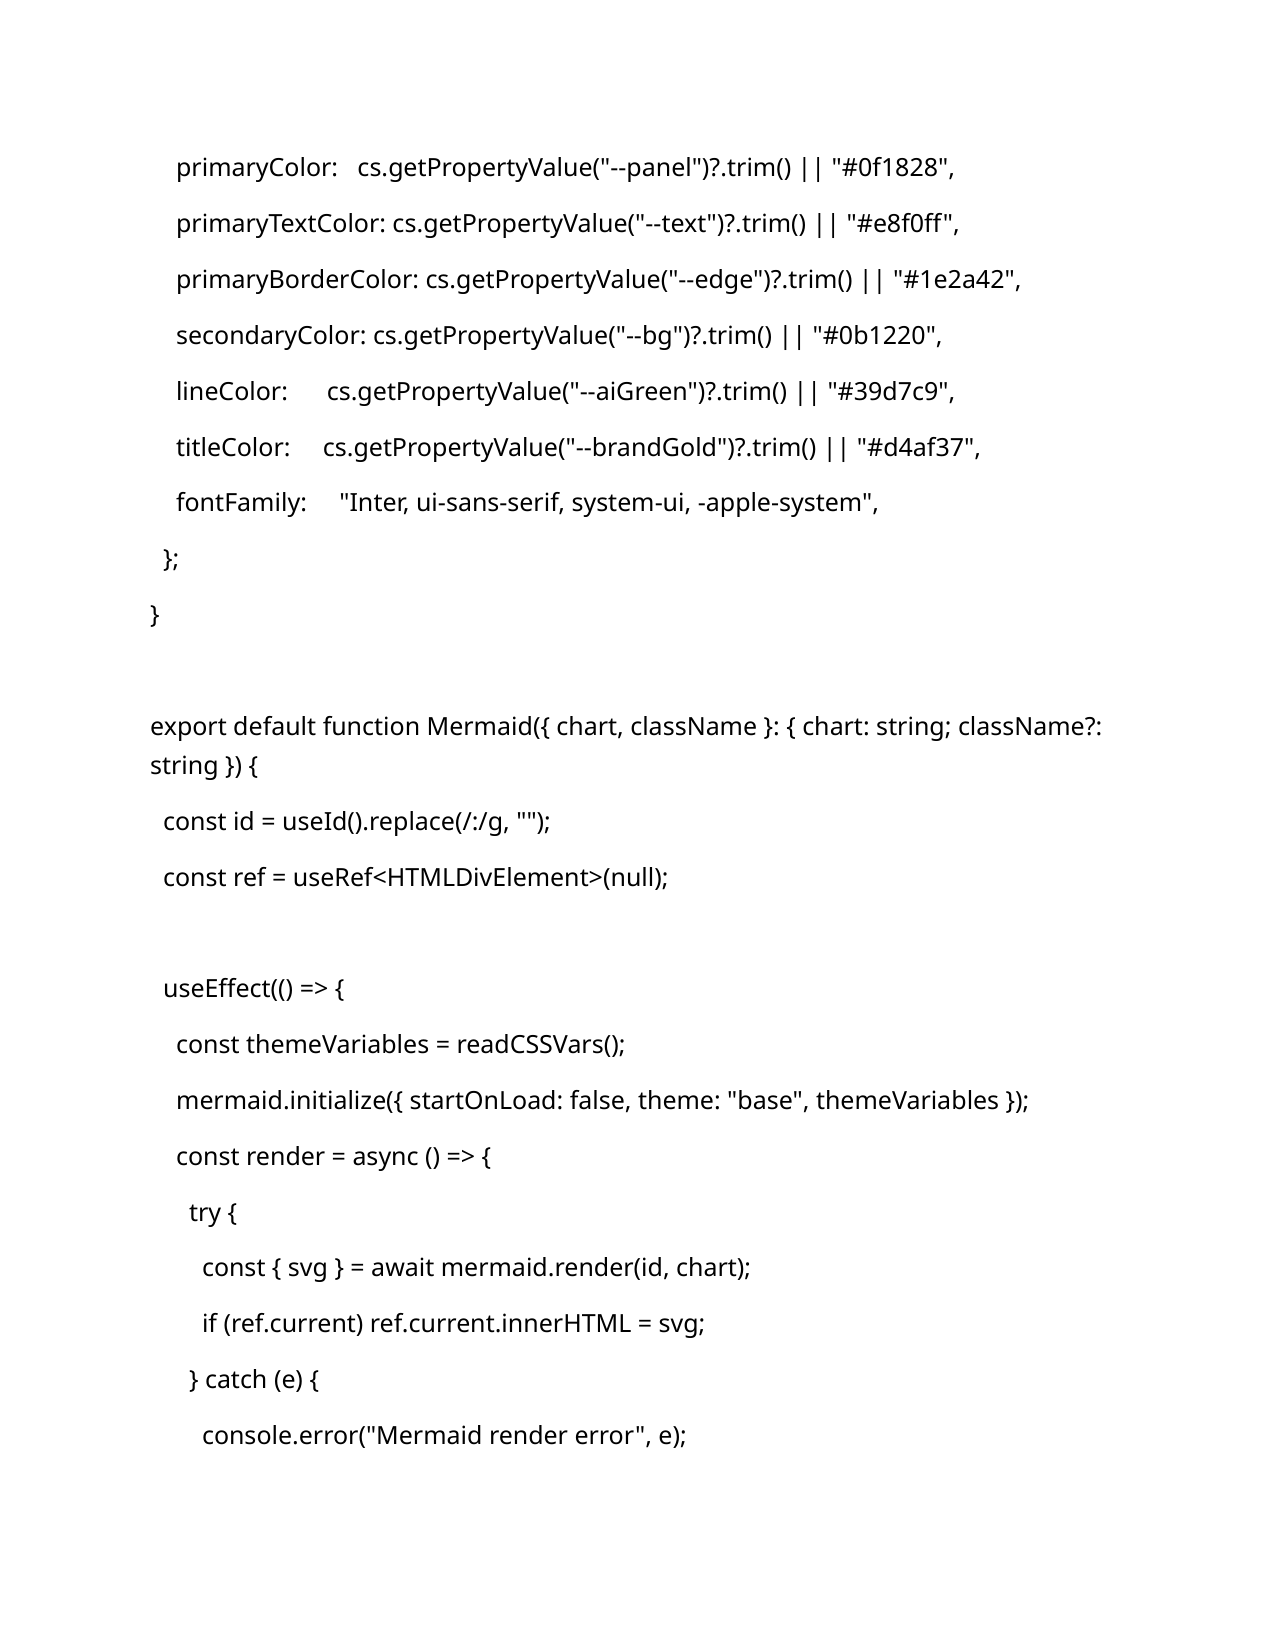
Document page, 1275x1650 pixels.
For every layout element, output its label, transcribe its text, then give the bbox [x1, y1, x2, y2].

text useEffect(() => { [150, 971, 1125, 1005]
text lineColor: cs.getPropertyValue("--aiGreen")?.trim() || "#39d7c9", [150, 373, 1125, 407]
text } [150, 597, 1125, 631]
text const ref = useRef<HTMLDivElement>(null); [150, 859, 1125, 893]
text }; [150, 541, 1125, 575]
text console.error("Mermaid render error", e); [150, 1417, 1125, 1452]
text } catch (e) { [150, 1362, 1125, 1396]
text export default function Mermaid({ chart, className }: { chart: string; className?: string }) { [150, 708, 1125, 782]
text secondaryColor: cs.getPropertyValue("--bg")?.trim() || "#0b1220", [150, 317, 1125, 352]
text const render = async () => { [150, 1138, 1125, 1172]
text const id = useId().replace(/:/g, ""); [150, 803, 1125, 837]
text if (ref.current) ref.current.innerHTML = svg; [150, 1306, 1125, 1340]
text titleColor: cs.getPropertyValue("--brandGold")?.trim() || "#d4af37", [150, 429, 1125, 463]
text mermaid.initialize({ startOnLoad: false, theme: "base", themeVariables }); [150, 1082, 1125, 1117]
text try { [150, 1194, 1125, 1228]
text primaryTextColor: cs.getPropertyValue("--text")?.trim() || "#e8f0ff", [150, 206, 1125, 240]
text const themeVariables = readCSSVars(); [150, 1027, 1125, 1061]
text primaryColor: cs.getPropertyValue("--panel")?.trim() || "#0f1828", [150, 150, 1125, 184]
text fontFamily: "Inter, ui-sans-serif, system-ui, -apple-system", [150, 485, 1125, 519]
text primaryBorderColor: cs.getPropertyValue("--edge")?.trim() || "#1e2a42", [150, 262, 1125, 296]
text const { svg } = await mermaid.render(id, chart); [150, 1250, 1125, 1284]
